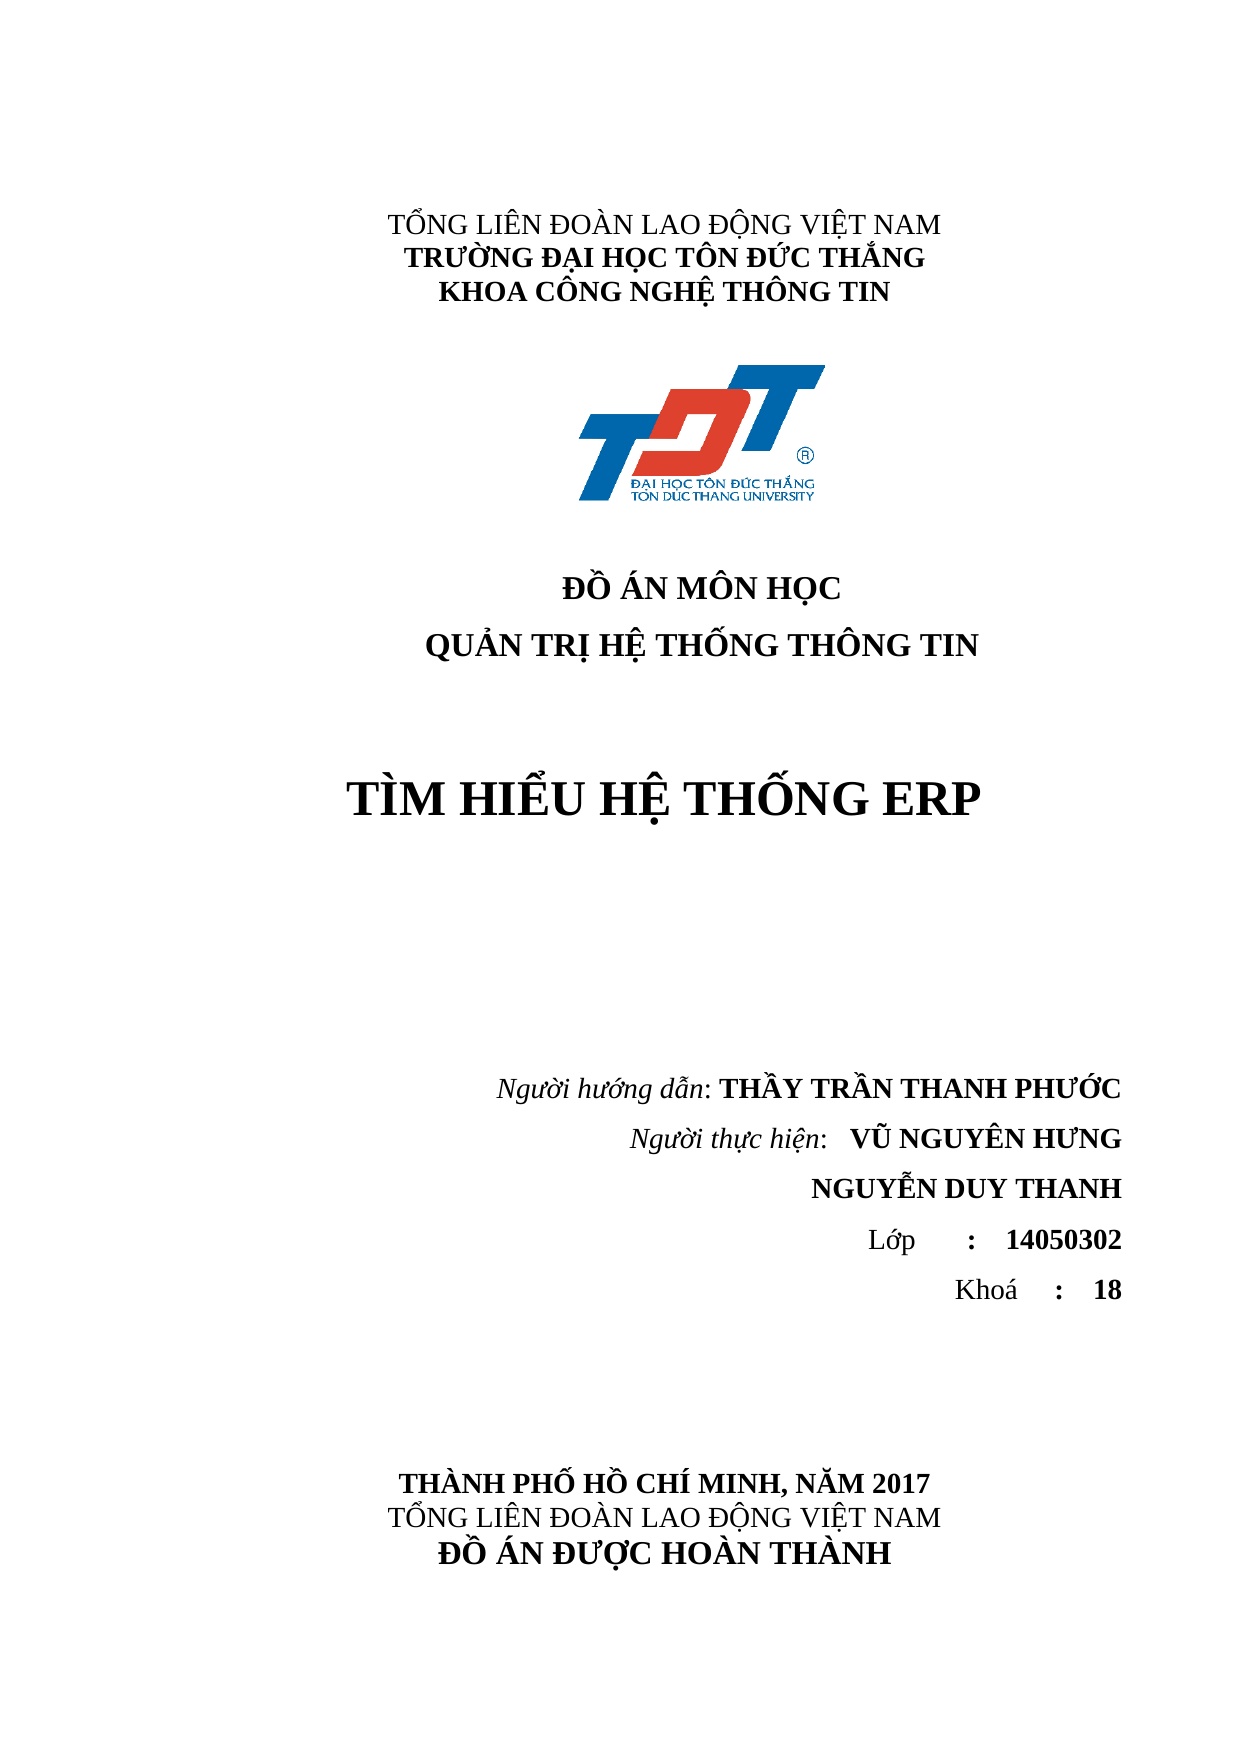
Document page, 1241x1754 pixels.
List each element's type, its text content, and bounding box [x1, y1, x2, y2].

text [207, 207, 1122, 240]
picture [578, 365, 825, 501]
text Người thực hiện: VŨ NGUYÊN HƯNG [207, 1121, 1122, 1155]
text NGUYỄN DUY THANH [207, 1172, 1122, 1205]
text Lớp : 14050302 [207, 1222, 1122, 1256]
text Người hướng dẫn: THẦY TRẦN THANH PHƯỚC [207, 1071, 1122, 1104]
text TỔNG LIÊN ĐOÀN LAO ĐỘNG VIỆT NAM [207, 1500, 1122, 1533]
text KHOA CÔNG NGHỆ THÔNG TIN [207, 274, 1122, 307]
text ĐỒ ÁN MÔN HỌC [207, 568, 1122, 606]
text TÌM HIỂU HỆ THỐNG ERP [207, 769, 1122, 827]
text Khoá : 18 [207, 1272, 1122, 1306]
text ĐỒ ÁN ĐƯỢC HOÀN THÀNH [207, 1533, 1122, 1572]
text TRƯỜNG ĐẠI HỌC TÔN ĐỨC THẮNG [207, 240, 1122, 274]
text QUẢN TRỊ HỆ THỐNG THÔNG TIN [207, 625, 1122, 664]
text THÀNH PHỐ HỒ CHÍ MINH, NĂM 2017 [207, 1466, 1122, 1500]
